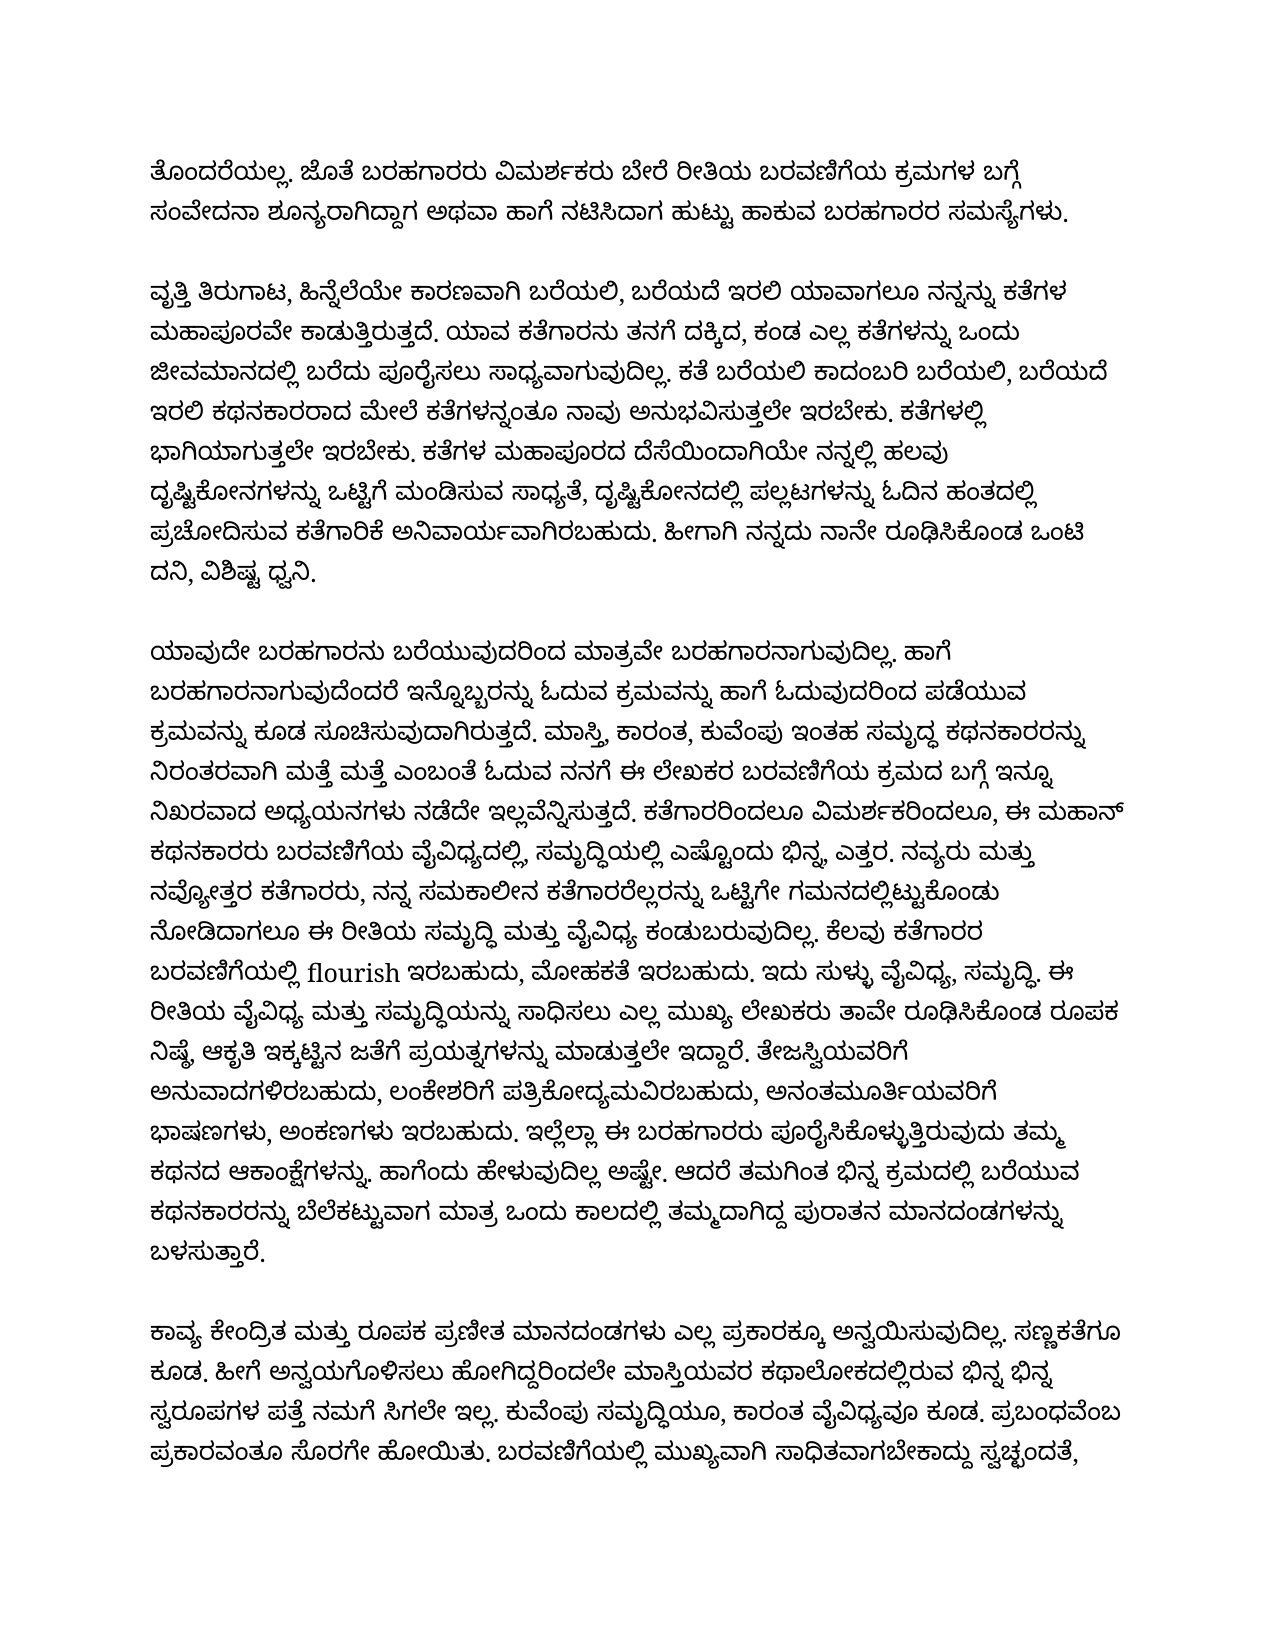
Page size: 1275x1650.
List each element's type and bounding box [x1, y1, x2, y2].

text [150, 150, 1125, 1470]
